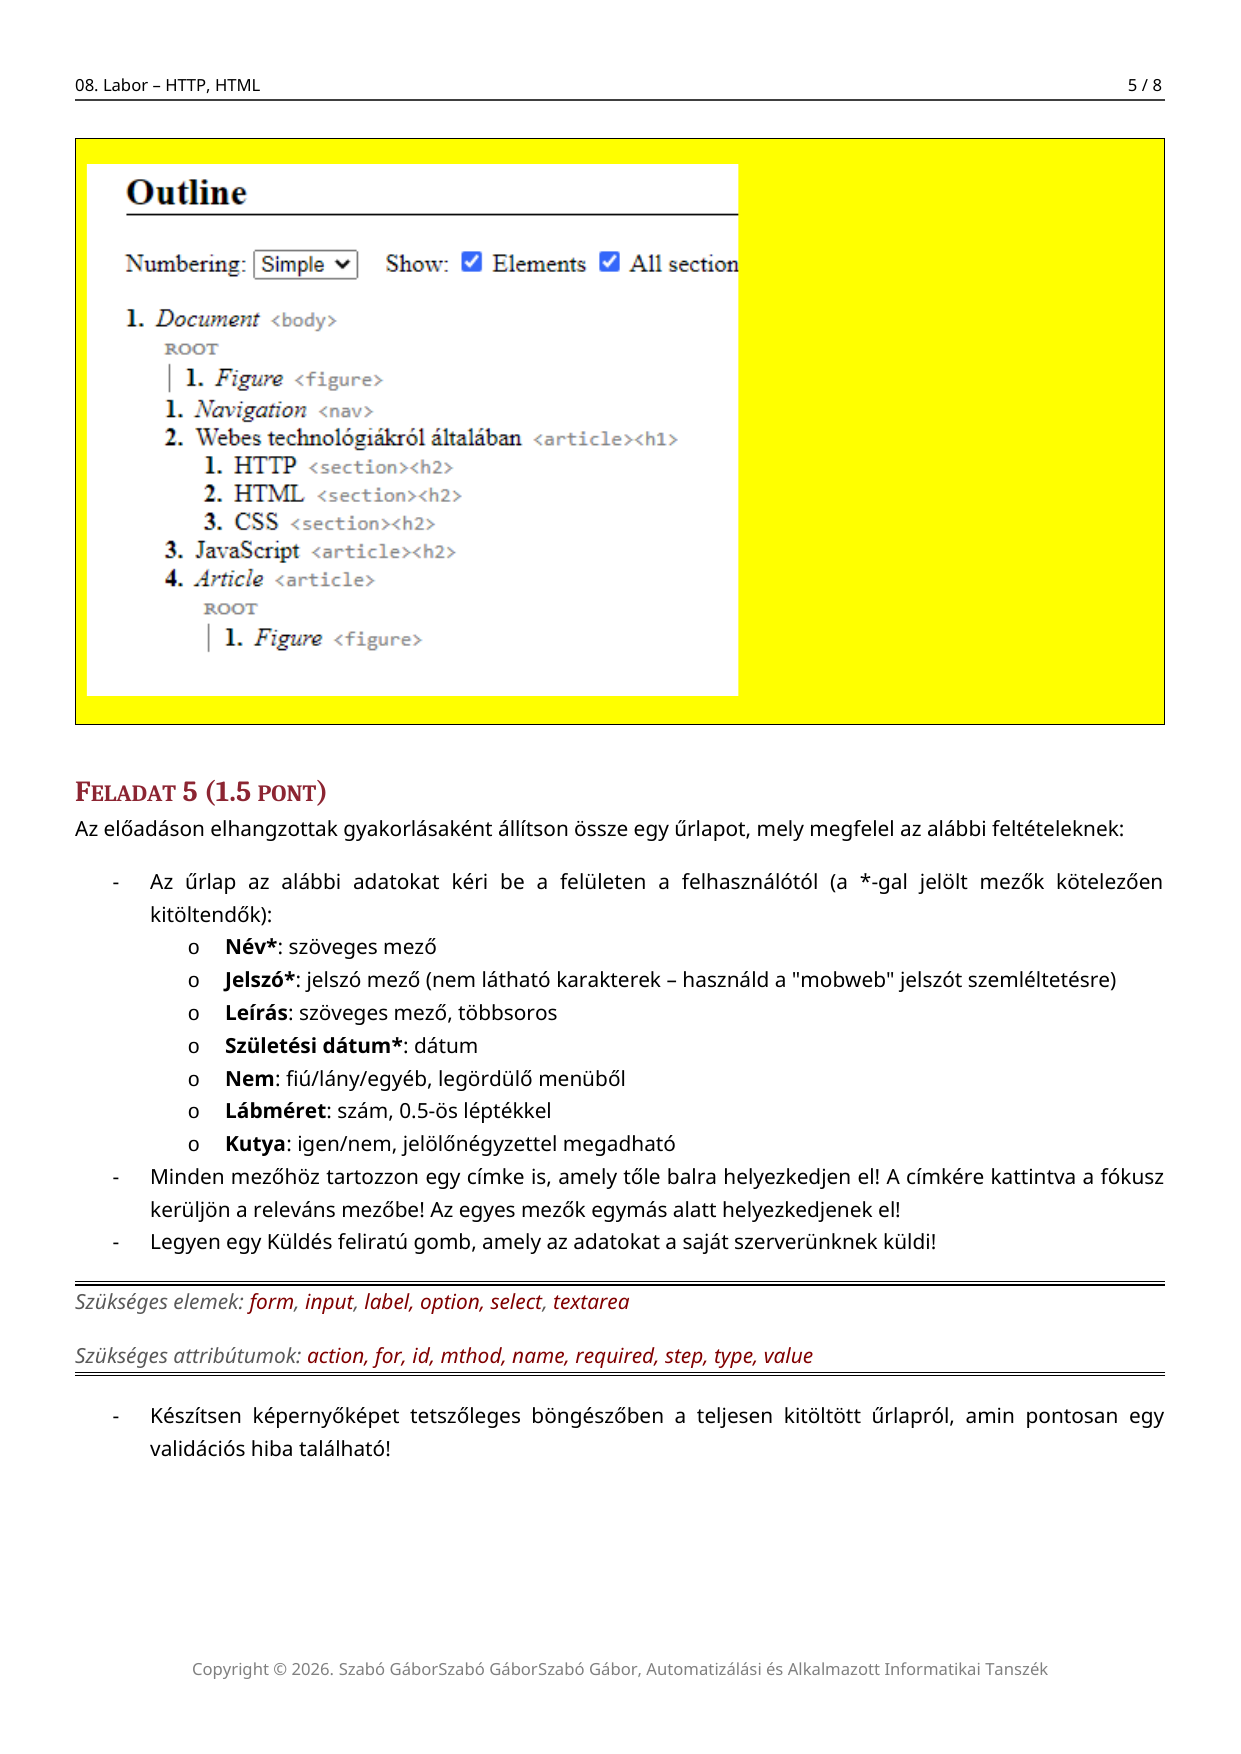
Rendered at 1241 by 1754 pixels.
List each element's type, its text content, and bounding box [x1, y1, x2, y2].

picture [86, 164, 739, 696]
list Jelszó*: jelszó mező (nem látható karakterek – használd a "mobweb" jelszót szemléltetésre) [187, 965, 1165, 994]
text Szükséges elemek: form, input, label, option, select, textarea [75, 1286, 1165, 1316]
list Készítsen képernyőképet tetszőleges böngészőben a teljesen kitöltött űrlapról, amin pontosan egy validációs hiba található! [112, 1401, 1165, 1462]
list Legyen egy Küldés feliratú gomb, amely az adatokat a saját szerverünknek küldi! [112, 1227, 1165, 1256]
list Minden mezőhöz tartozzon egy címke is, amely tőle balra helyezkedjen el! A címkére kattintva a fókusz kerüljön a releváns mezőbe! Az egyes mezők egymás alatt helyezkedjenek el! [112, 1162, 1165, 1223]
text Az előadáson elhangzottak gyakorlásaként állítson össze egy űrlapot, mely megfelel az alábbi feltételeknek: [75, 814, 1165, 842]
text Szükséges attribútumok: action, for, id, mthod, name, required, step, type, value [75, 1334, 1165, 1372]
list Az űrlap az alábbi adatokat kéri be a felületen a felhasználótól (a *-gal jelölt mezők kötelezően kitöltendők): [112, 867, 1165, 928]
list Kutya: igen/nem, jelölőnégyzettel megadható [187, 1129, 1165, 1158]
list Születési dátum*: dátum [187, 1031, 1165, 1059]
list Név*: szöveges mező [187, 932, 1165, 961]
table_header [76, 139, 1164, 724]
list Lábméret: szám, 0.5-ös léptékkel [187, 1096, 1165, 1125]
list Leírás: szöveges mező, többsoros [187, 998, 1165, 1027]
subtitle Feladat 5 (1.5 pont) [75, 775, 1165, 809]
list Nem: fiú/lány/egyéb, legördülő menüből [187, 1064, 1165, 1092]
